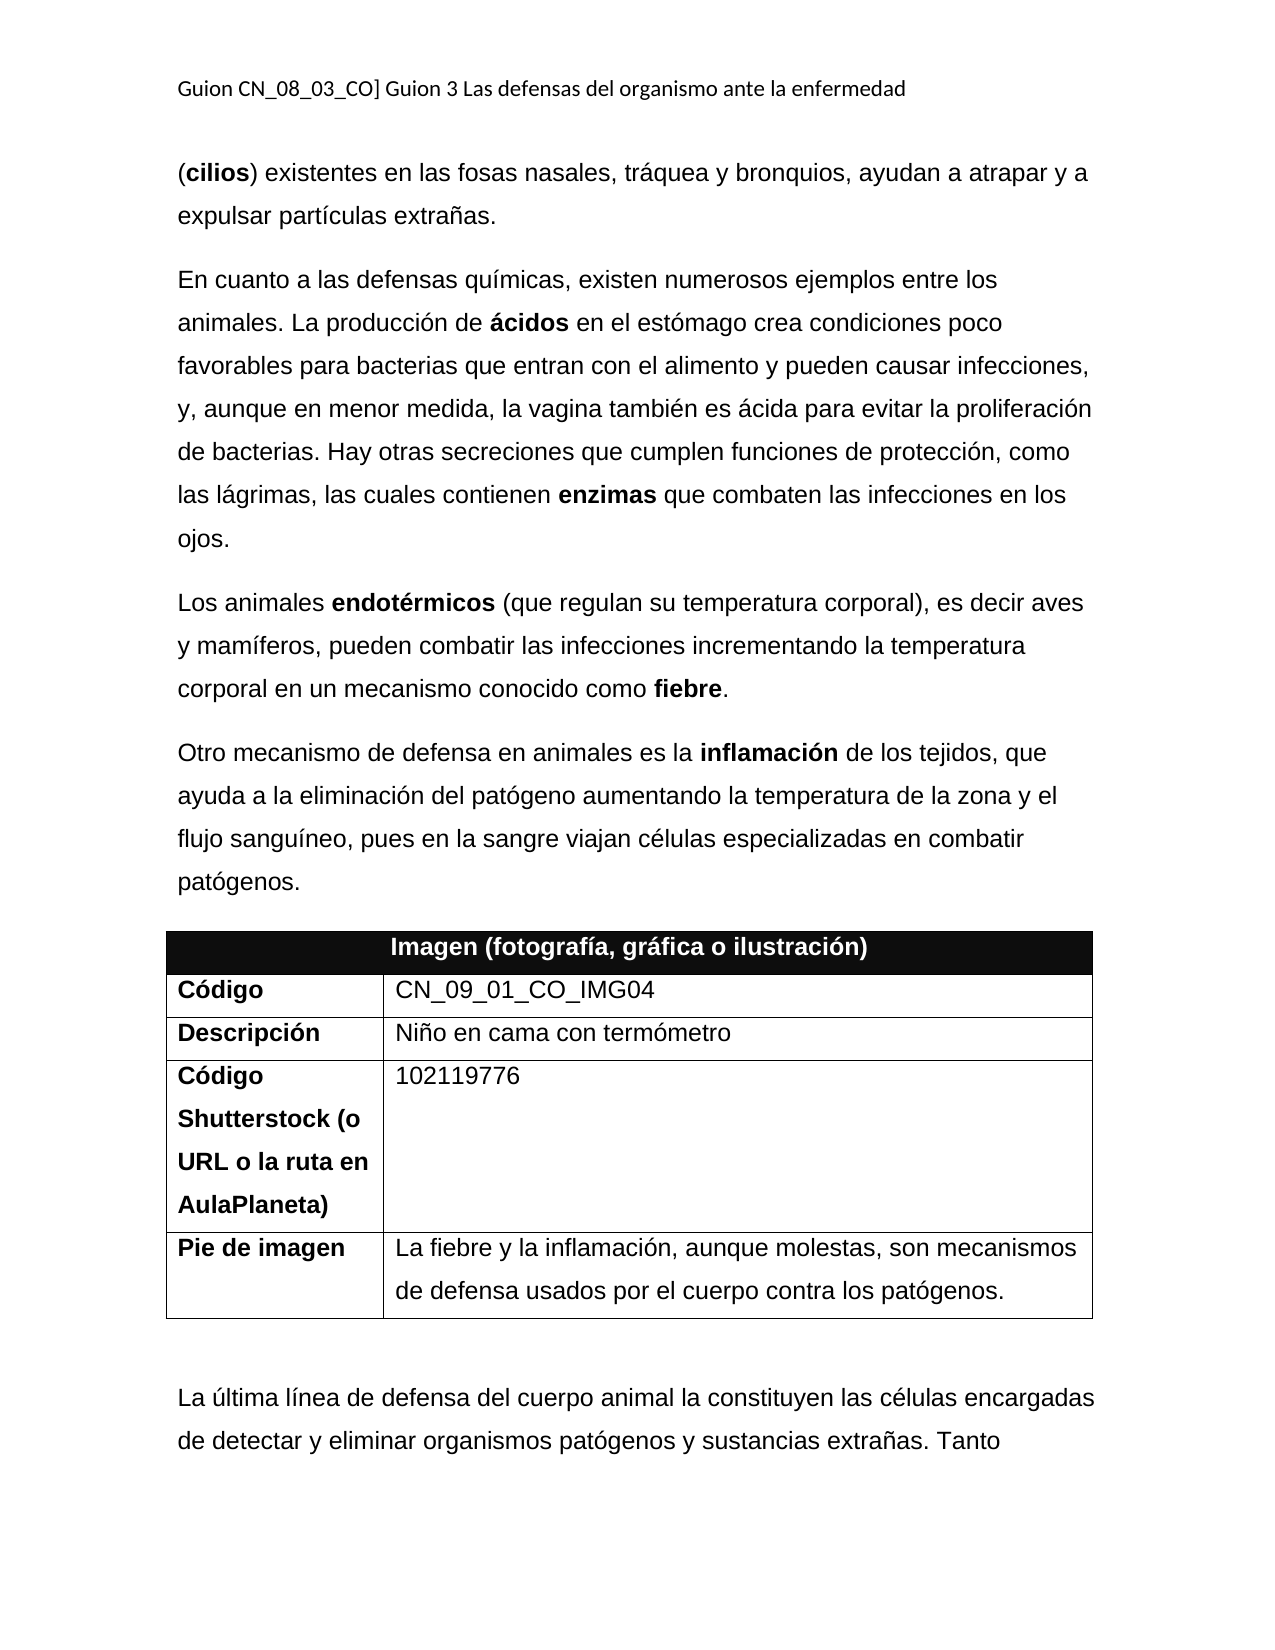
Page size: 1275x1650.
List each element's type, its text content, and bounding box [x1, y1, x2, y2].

table_cell Niño en cama con termómetro [384, 1018, 1092, 1060]
table_cell Descripción [167, 1018, 383, 1060]
table_cell 102119776 [384, 1061, 1092, 1232]
table_cell Código Shutterstock (o URL o la ruta en AulaPlaneta) [167, 1061, 383, 1232]
table_cell Pie de imagen [167, 1233, 383, 1318]
text En cuanto a las defensas químicas, existen numerosos ejemplos entre los animales. La producción de ácidos en el estómago crea condiciones poco favorables para bacterias que entran con el alimento y pueden causar infecciones, y, aunque en menor medida, la vagina también es ácida para evitar la proliferación de bacterias. Hay otras secreciones que cumplen funciones de protección, como las lágrimas, las cuales contienen enzimas que combaten las infecciones en los ojos. [177, 265, 1098, 552]
table_header Imagen (fotografía, gráfica o ilustración) [167, 932, 1092, 974]
table_cell Código [167, 975, 383, 1017]
text Otro mecanismo de defensa en animales es la inflamación de los tejidos, que ayuda a la eliminación del patógeno aumentando la temperatura de la zona y el flujo sanguíneo, pues en la sangre viajan células especializadas en combatir patógenos. [177, 738, 1098, 896]
table_cell CN_09_01_CO_IMG04 [384, 975, 1092, 1017]
text Los animales endotérmicos (que regulan su temperatura corporal), es decir aves y mamíferos, pueden combatir las infecciones incrementando la temperatura corporal en un mecanismo conocido como fiebre. [177, 588, 1098, 703]
table_cell La fiebre y la inflamación, aunque molestas, son mecanismos de defensa usados por el cuerpo contra los patógenos. [384, 1233, 1092, 1318]
